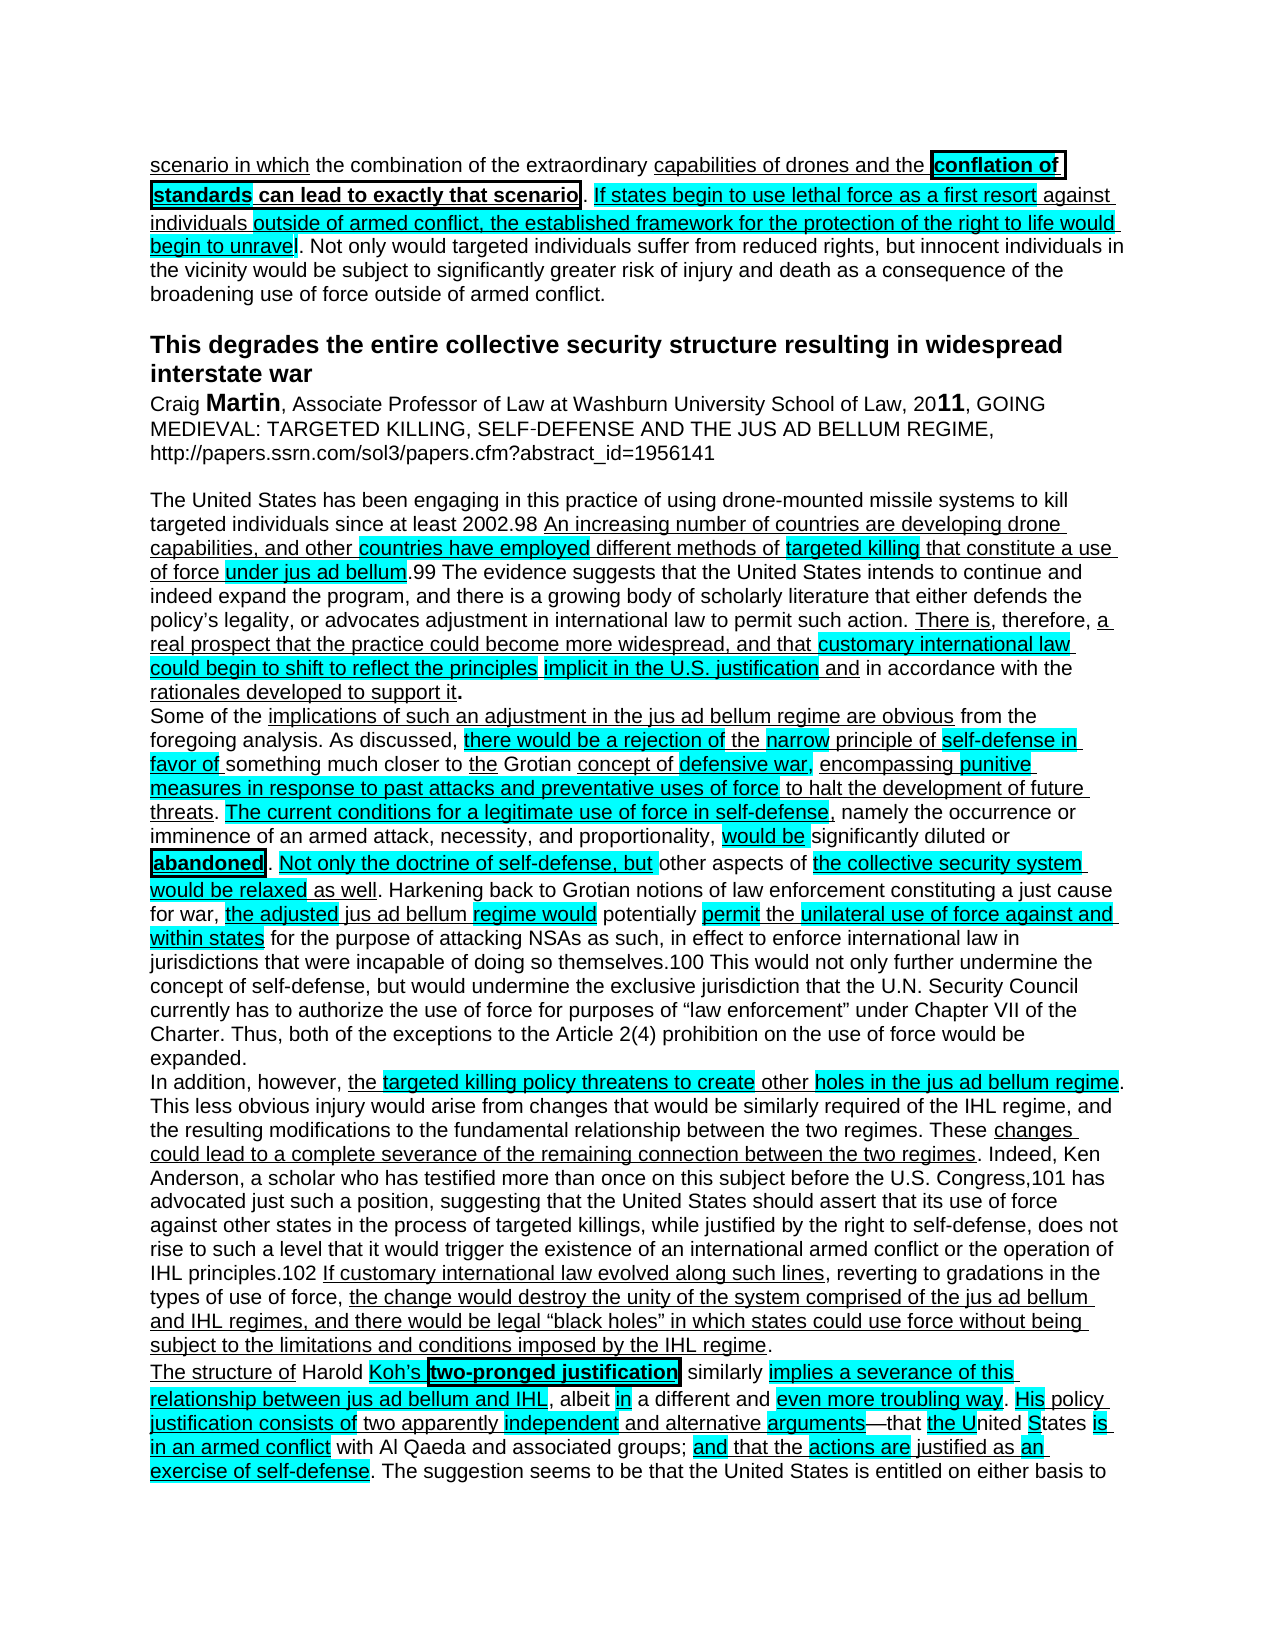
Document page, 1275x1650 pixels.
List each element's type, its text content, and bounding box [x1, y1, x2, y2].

text Some of the implications of such an adjustment in the jus ad bellum regime are obvious from the foregoing analysis. As discussed, there would be a rejection of the narrow principle of self-defense in favor of something much closer to the Grotian concept of defensive war, encompassing punitive measures in response to past attacks and preventative uses of force to halt the development of future threats. The current conditions for a legitimate use of force in self-defense, namely the occurrence or imminence of an armed attack, necessity, and proportionality, would be significantly diluted or abandoned. Not only the doctrine of self-defense, but other aspects of the collective security system would be relaxed as well. Harkening back to Grotian notions of law enforcement constituting a just cause for war, the adjusted jus ad bellum regime would potentially permit the unilateral use of force against and within states for the purpose of attacking NSAs as such, in effect to enforce international law in jurisdictions that were incapable of doing so themselves.100 This would not only further undermine the concept of self-defense, but would undermine the exclusive jurisdiction that the U.N. Security Council currently has to authorize the use of force for purposes of “law enforcement” under Chapter VII of the Charter. Thus, both of the exceptions to the Article 2(4) prohibition on the use of force would be expanded. [150, 704, 1125, 1069]
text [150, 150, 1125, 306]
text In addition, however, the targeted killing policy threatens to create other holes in the jus ad bellum regime. This less obvious injury would arise from changes that would be similarly required of the IHL regime, and the resulting modifications to the fundamental relationship between the two regimes. These changes could lead to a complete severance of the remaining connection between the two regimes. Indeed, Ken Anderson, a scholar who has testified more than once on this subject before the U.S. Congress,101 has advocated just such a position, suggesting that the United States should assert that its use of force against other states in the process of targeted killings, while justified by the right to self-defense, does not rise to such a level that it would trigger the existence of an international armed conflict or the operation of IHL principles.102 If customary international law evolved along such lines, reverting to gradations in the types of use of force, the change would destroy the unity of the system comprised of the jus ad bellum and IHL regimes, and there would be legal “black holes” in which states could use force without being subject to the limitations and conditions imposed by the IHL regime. [150, 1069, 1125, 1357]
text Craig Martin, Associate Professor of Law at Washburn University School of Law, 2011, GOING MEDIEVAL: TARGETED KILLING, SELFDEFENSE AND THE JUS AD BELLUM REGIME, http://papers.ssrn.com/sol3/papers.cfm?abstract_id=1956141 [150, 388, 1125, 464]
text This degrades the entire collective security structure resulting in widespread interstate war [150, 330, 1125, 388]
text The United States has been engaging in this practice of using drone-mounted missile systems to kill targeted individuals since at least 2002.98 An increasing number of countries are developing drone capabilities, and other countries have employed different methods of targeted killing that constitute a use of force under jus ad bellum.99 The evidence suggests that the United States intends to continue and indeed expand the program, and there is a growing body of scholarly literature that either defends the policy’s legality, or advocates adjustment in international law to permit such action. There is, therefore, a real prospect that the practice could become more widespread, and that customary international law could begin to shift to reflect the principles implicit in the U.S. justification and in accordance with the rationales developed to support it. [150, 488, 1125, 704]
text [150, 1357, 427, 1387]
